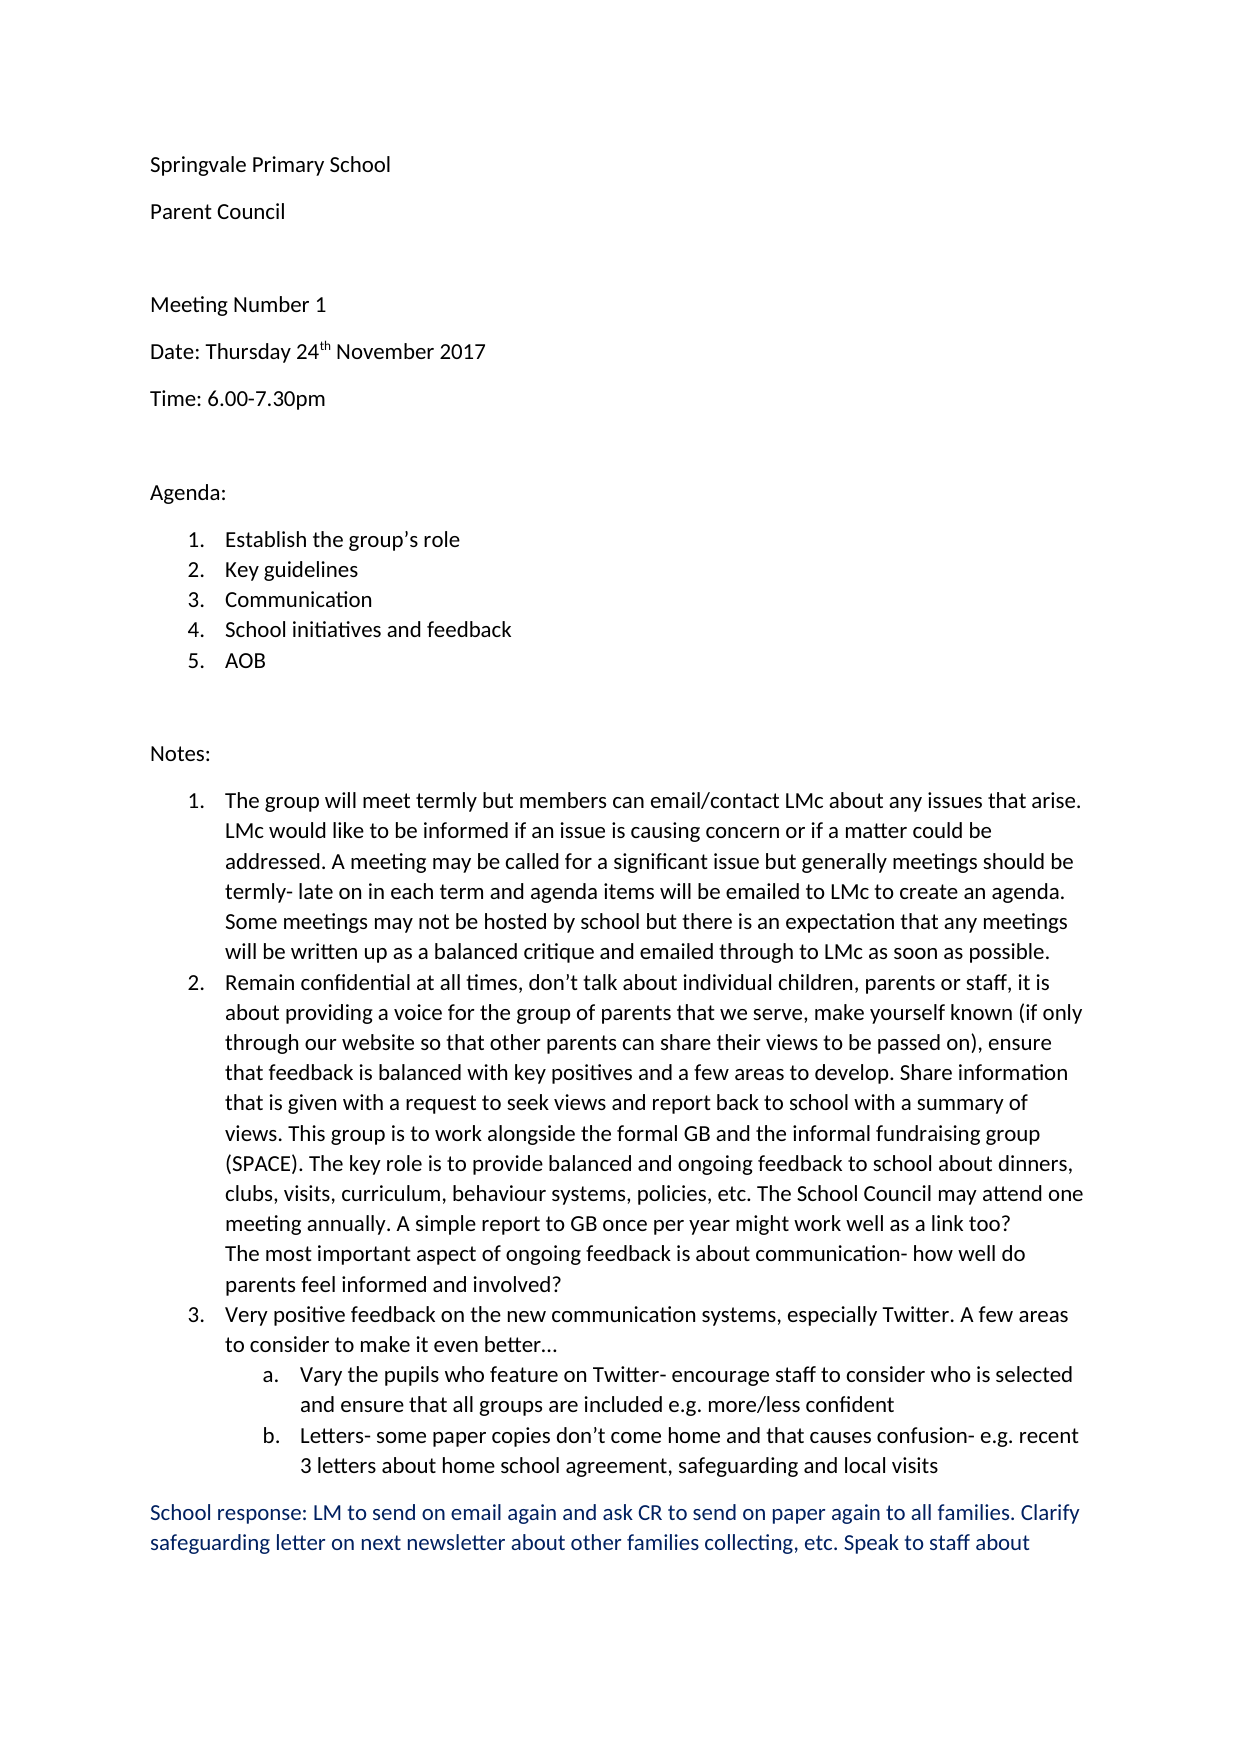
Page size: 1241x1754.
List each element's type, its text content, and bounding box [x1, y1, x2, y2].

list Remain confidential at all times, don’t talk about individual children, parents or staff, it is about providing a voice for the group of parents that we serve, make yourself known (if only through our website so that other parents can share their views to be passed on), ensure that feedback is balanced with key positives and a few areas to develop. Share information that is given with a request to seek views and report back to school with a summary of views. This group is to work alongside the formal GB and the informal fundraising group (SPACE). The key role is to provide balanced and ongoing feedback to school about dinners, clubs, visits, curriculum, behaviour systems, policies, etc. The School Council may attend one meeting annually. A simple report to GB once per year might work well as a link too? [187, 968, 1090, 1237]
list The most important aspect of ongoing feedback is about communication- how well do parents feel informed and involved? [225, 1239, 1090, 1298]
text Meeting Number 1 [150, 291, 1090, 319]
list Establish the group’s role [187, 525, 1090, 553]
list AOB [187, 646, 1090, 674]
list Communication [187, 585, 1090, 613]
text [150, 1498, 1090, 1556]
text Agenda: [150, 478, 1090, 506]
list Letters- some paper copies don’t come home and that causes confusion- e.g. recent 3 letters about home school agreement, safeguarding and local visits [262, 1421, 1090, 1479]
list The group will meet termly but members can email/contact LMc about any issues that arise. LMc would like to be informed if an issue is causing concern or if a matter could be addressed. A meeting may be called for a significant issue but generally meetings should be termly- late on in each term and agenda items will be emailed to LMc to create an agenda. Some meetings may not be hosted by school but there is an expectation that any meetings will be written up as a balanced critique and emailed through to LMc as soon as possible. [187, 786, 1090, 966]
text Time: 6.00-7.30pm [150, 384, 1090, 412]
text Springvale Primary School [150, 150, 1090, 178]
text Parent Council [150, 197, 1090, 225]
list Vary the pupils who feature on Twitter- encourage staff to consider who is selected and ensure that all groups are included e.g. more/less confident [262, 1360, 1090, 1419]
list Very positive feedback on the new communication systems, especially Twitter. A few areas to consider to make it even better… [187, 1300, 1090, 1358]
text Date: Thursday 24th November 2017 [150, 337, 1090, 366]
list Key guidelines [187, 555, 1090, 583]
list School initiatives and feedback [187, 616, 1090, 644]
text Notes: [150, 739, 1090, 768]
